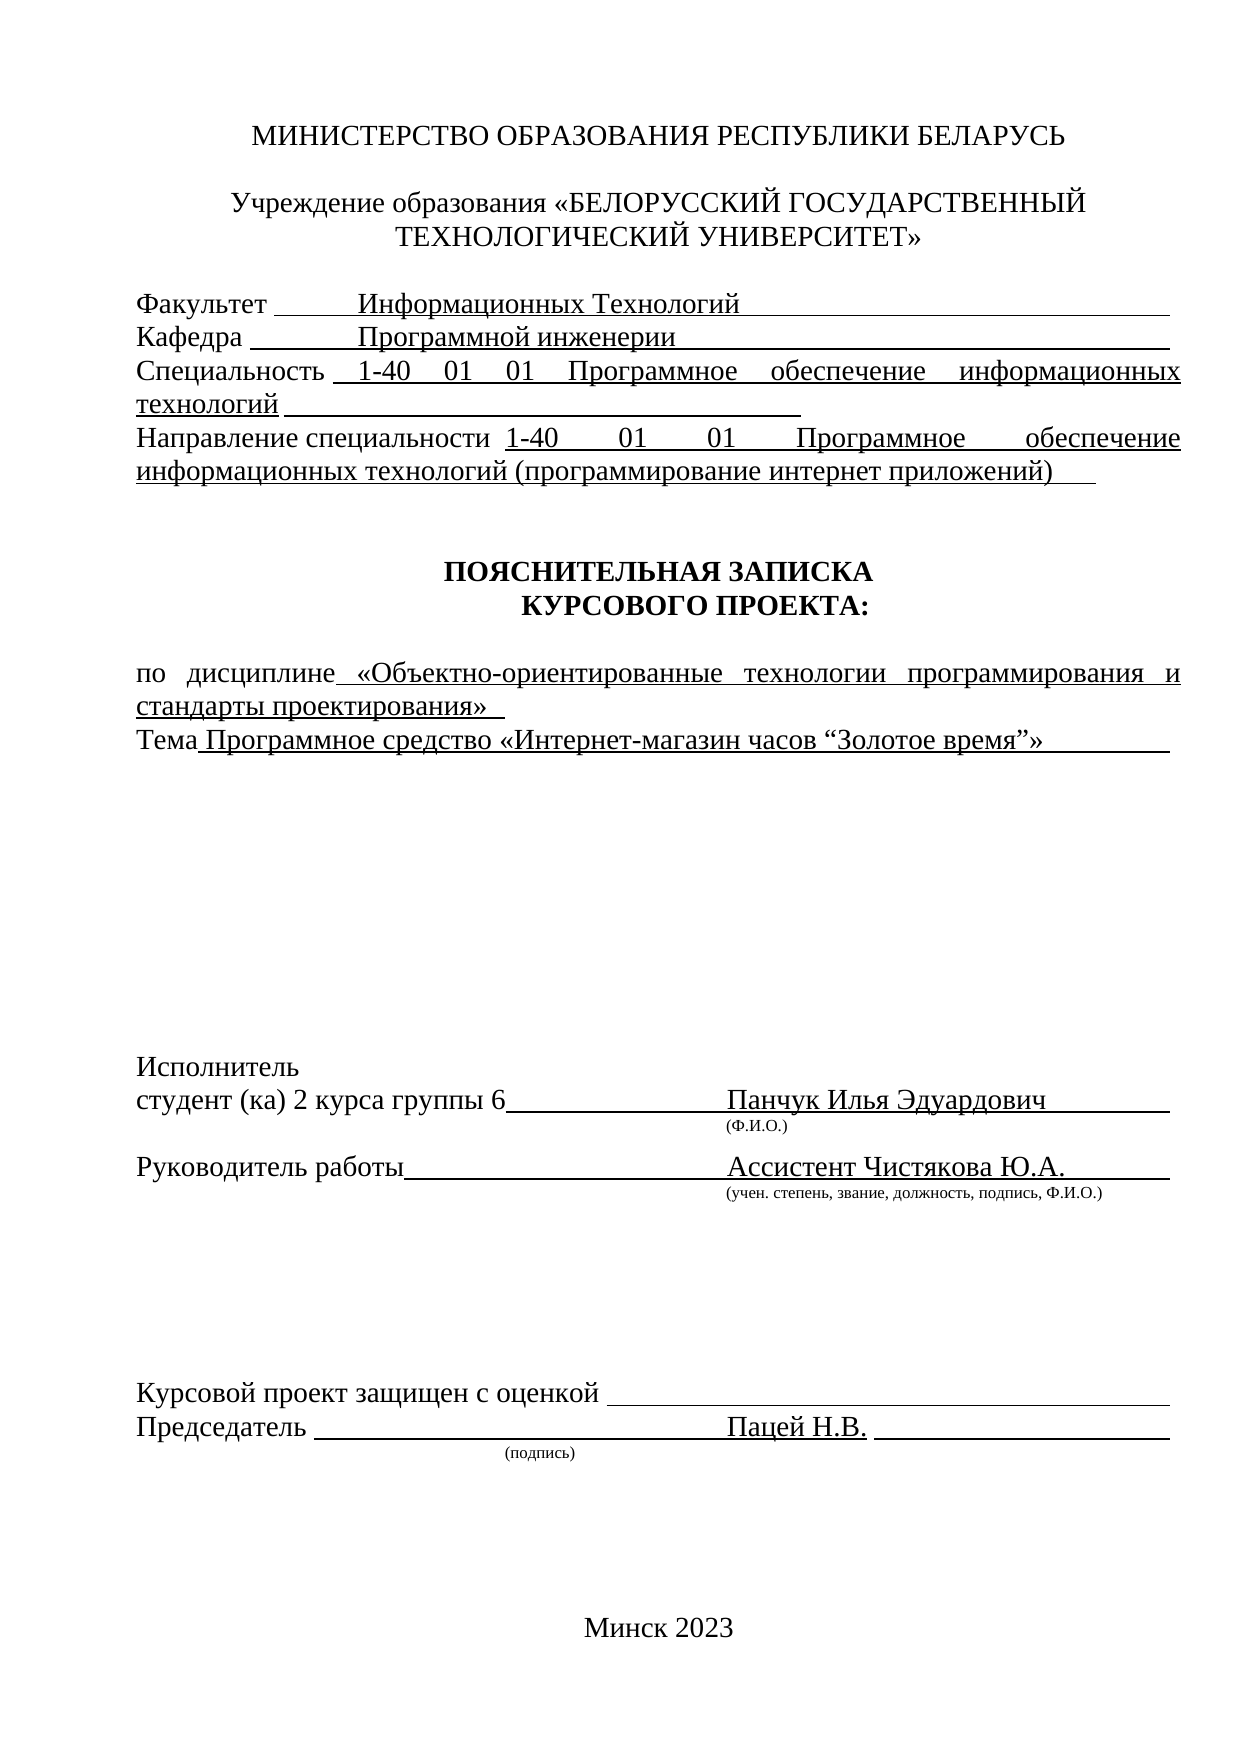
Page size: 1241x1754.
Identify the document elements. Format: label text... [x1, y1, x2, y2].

text (Ф.И.О.) [652, 1116, 1181, 1149]
text Направление специальности 1-40 01 01 Программное обеспечение информационных технологий (программирование интернет приложений) [136, 420, 1181, 487]
text студент (ка) 2 курса группы 6 Панчук Илья Эдуардович [136, 1082, 1181, 1116]
text МИНИСТЕРСТВО ОБРАЗОВАНИЯ РЕСПУБЛИКИ БЕЛАРУСЬ [136, 118, 1181, 152]
text Руководитель работы Ассистент Чистякова Ю.А. [136, 1149, 1181, 1183]
text Факультет Информационных Технологий [136, 286, 1181, 319]
text КУРСОВОГО ПРОЕКТА: [136, 588, 1181, 621]
text Председатель Пацей Н.В. [136, 1409, 1181, 1443]
text Курсовой проект защищен с оценкой [136, 1376, 1181, 1409]
text Минск 2023 [136, 1610, 1181, 1644]
text Кафедра Программной инженерии [136, 319, 1181, 353]
text (подпись) [431, 1443, 1181, 1476]
text Специальность 1-40 01 01 Программное обеспечение информационных технологий [136, 353, 1181, 420]
text ТЕХНОЛОГИЧЕСКИЙ УНИВЕРСИТЕТ» [136, 219, 1181, 252]
text Учреждение образования «БЕЛОРУССКИЙ ГОСУДАРСТВЕННЫЙ [136, 185, 1181, 219]
text (учен. степень, звание, должность, подпись, Ф.И.О.) [652, 1183, 1181, 1216]
text Тема Программное средство «Интернет-магазин часов “Золотое время”» [136, 722, 1181, 755]
text Исполнитель [136, 1049, 1181, 1082]
text ПОЯСНИТЕЛЬНАЯ ЗАПИСКА [136, 554, 1181, 588]
text по дисциплине «Объектно-ориентированные технологии программирования и стандарты проектирования» [136, 655, 1181, 722]
